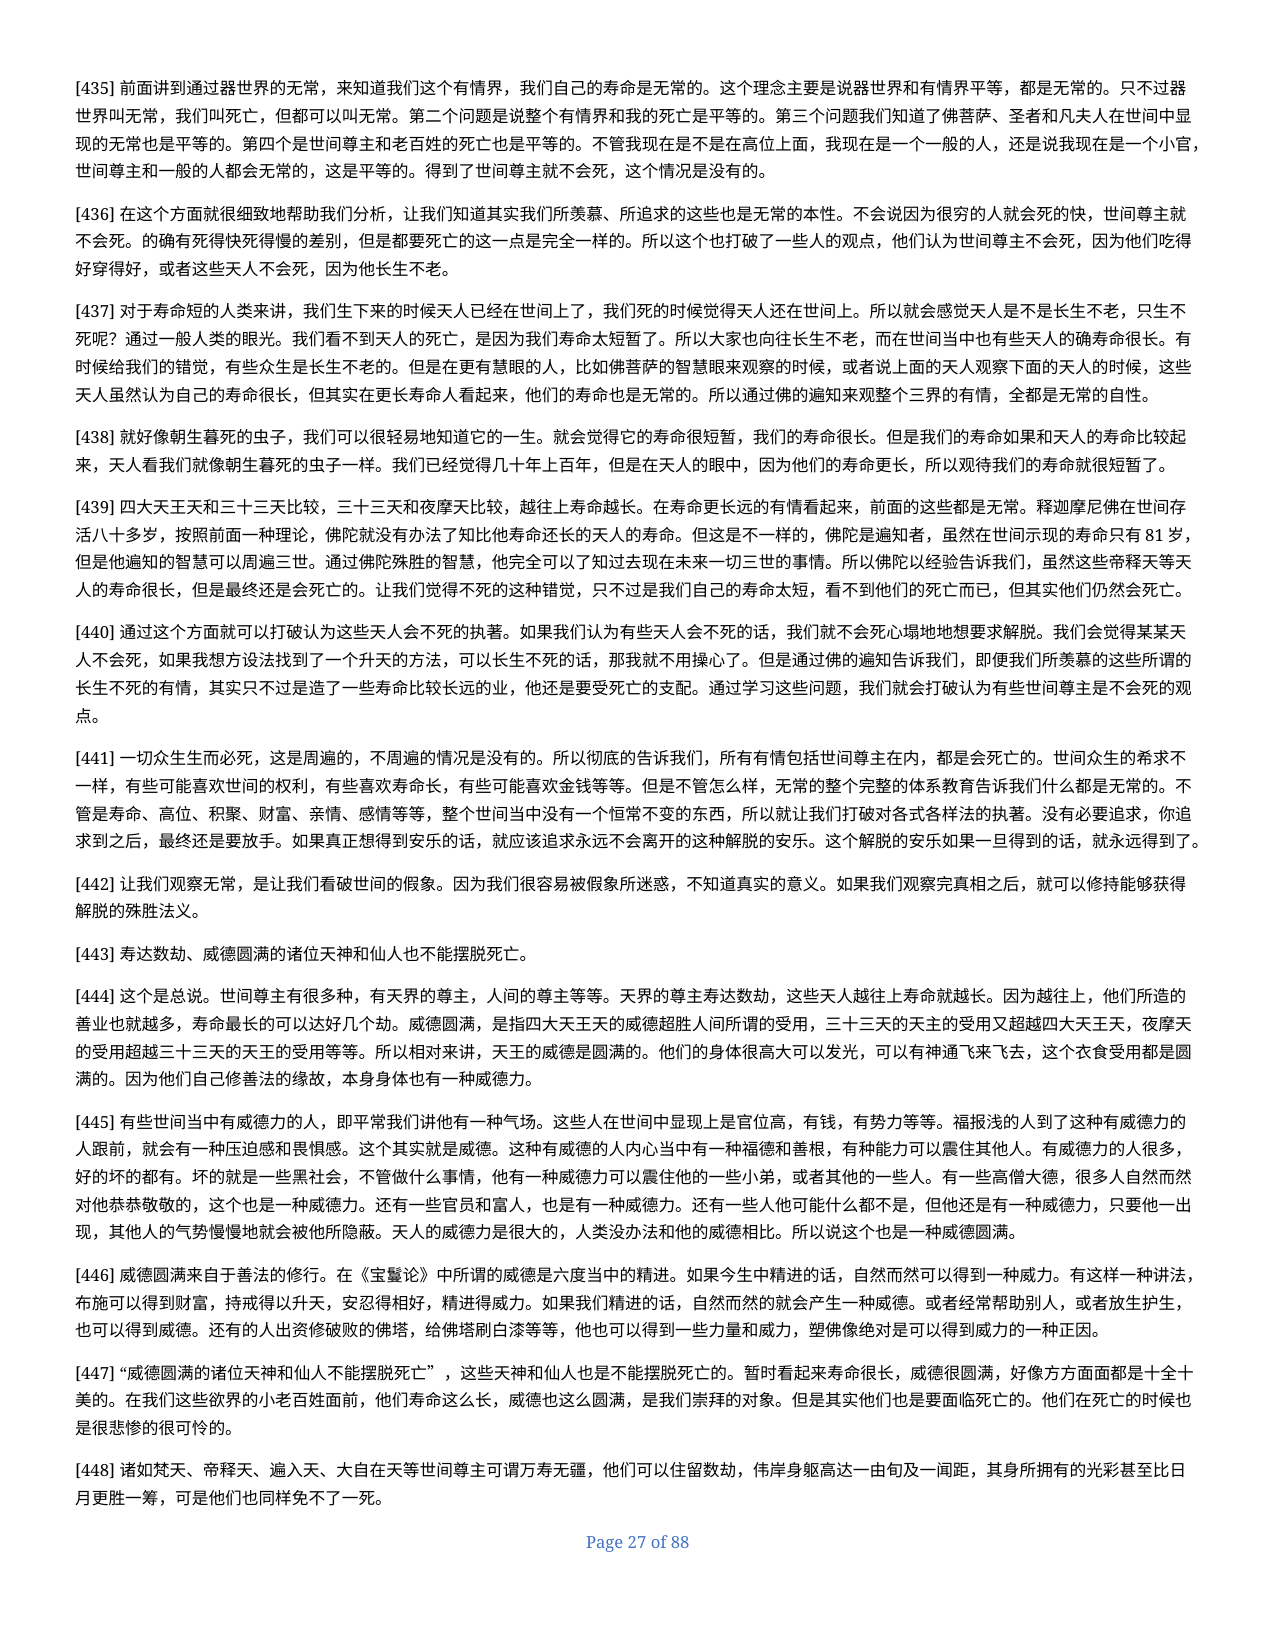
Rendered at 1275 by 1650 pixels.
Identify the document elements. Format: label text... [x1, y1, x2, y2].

text [438] 就好像朝生暮死的虫子，我们可以很轻易地知道它的一生。就会觉得它的寿命很短暂，我们的寿命很长。但是我们的寿命如果和天人的寿命比较起来，天人看我们就像朝生暮死的虫子一样。我们已经觉得几十年上百年，但是在天人的眼中，因为他们的寿命更长，所以观待我们的寿命就很短暂了。 [75, 424, 1200, 476]
text [448] 诸如梵天、帝释天、遍入天、大自在天等世间尊主可谓万寿无疆，他们可以住留数劫，伟岸身躯高达一由旬及一闻距，其身所拥有的光彩甚至比日月更胜一筹，可是他们也同样免不了一死。 [75, 1457, 1200, 1509]
text [437] 对于寿命短的人类来讲，我们生下来的时候天人已经在世间上了，我们死的时候觉得天人还在世间上。所以就会感觉天人是不是长生不老，只生不死呢？通过一般人类的眼光。我们看不到天人的死亡，是因为我们寿命太短暂了。所以大家也向往长生不老，而在世间当中也有些天人的确寿命很长。有时候给我们的错觉，有些众生是长生不老的。但是在更有慧眼的人，比如佛菩萨的智慧眼来观察的时候，或者说上面的天人观察下面的天人的时候，这些天人虽然认为自己的寿命很长，但其实在更长寿命人看起来，他们的寿命也是无常的。所以通过佛的遍知来观整个三界的有情，全都是无常的自性。 [75, 298, 1200, 406]
text [442] 让我们观察无常，是让我们看破世间的假象。因为我们很容易被假象所迷惑，不知道真实的意义。如果我们观察完真相之后，就可以修持能够获得解脱的殊胜法义。 [75, 871, 1200, 923]
text [440] 通过这个方面就可以打破认为这些天人会不死的执著。如果我们认为有些天人会不死的话，我们就不会死心塌地地想要求解脱。我们会觉得某某天人不会死，如果我想方设法找到了一个升天的方法，可以长生不死的话，那我就不用操心了。但是通过佛的遍知告诉我们，即便我们所羡慕的这些所谓的长生不死的有情，其实只不过是造了一些寿命比较长远的业，他还是要受死亡的支配。通过学习这些问题，我们就会打破认为有些世间尊主是不会死的观点。 [75, 619, 1200, 727]
text [443] 寿达数劫、威德圆满的诸位天神和仙人也不能摆脱死亡。 [75, 941, 1200, 965]
text [446] 威德圆满来自于善法的修行。在《宝鬘论》中所谓的威德是六度当中的精进。如果今生中精进的话，自然而然可以得到一种威力。有这样一种讲法，布施可以得到财富，持戒得以升天，安忍得相好，精进得威力。如果我们精进的话，自然而然的就会产生一种威德。或者经常帮助别人，或者放生护生，也可以得到威德。还有的人出资修破败的佛塔，给佛塔刷白漆等等，他也可以得到一些力量和威力，塑佛像绝对是可以得到威力的一种正因。 [75, 1262, 1200, 1342]
text [444] 这个是总说。世间尊主有很多种，有天界的尊主，人间的尊主等等。天界的尊主寿达数劫，这些天人越往上寿命就越长。因为越往上，他们所造的善业也就越多，寿命最长的可以达好几个劫。威德圆满，是指四大天王天的威德超胜人间所谓的受用，三十三天的天主的受用又超越四大天王天，夜摩天的受用超越三十三天的天王的受用等等。所以相对来讲，天王的威德是圆满的。他们的身体很高大可以发光，可以有神通飞来飞去，这个衣食受用都是圆满的。因为他们自己修善法的缘故，本身身体也有一种威德力。 [75, 983, 1200, 1091]
text [441] 一切众生生而必死，这是周遍的，不周遍的情况是没有的。所以彻底的告诉我们，所有有情包括世间尊主在内，都是会死亡的。世间众生的希求不一样，有些可能喜欢世间的权利，有些喜欢寿命长，有些可能喜欢金钱等等。但是不管怎么样，无常的整个完整的体系教育告诉我们什么都是无常的。不管是寿命、高位、积聚、财富、亲情、感情等等，整个世间当中没有一个恒常不变的东西，所以就让我们打破对各式各样法的执著。没有必要追求，你追求到之后，最终还是要放手。如果真正想得到安乐的话，就应该追求永远不会离开的这种解脱的安乐。这个解脱的安乐如果一旦得到的话，就永远得到了。 [75, 745, 1200, 852]
text [436] 在这个方面就很细致地帮助我们分析，让我们知道其实我们所羡慕、所追求的这些也是无常的本性。不会说因为很穷的人就会死的快，世间尊主就不会死。的确有死得快死得慢的差别，但是都要死亡的这一点是完全一样的。所以这个也打破了一些人的观点，他们认为世间尊主不会死，因为他们吃得好穿得好，或者这些天人不会死，因为他长生不老。 [75, 201, 1200, 280]
text [445] 有些世间当中有威德力的人，即平常我们讲他有一种气场。这些人在世间中显现上是官位高，有钱，有势力等等。福报浅的人到了这种有威德力的人跟前，就会有一种压迫感和畏惧感。这个其实就是威德。这种有威德的人内心当中有一种福德和善根，有种能力可以震住其他人。有威德力的人很多，好的坏的都有。坏的就是一些黑社会，不管做什么事情，他有一种威德力可以震住他的一些小弟，或者其他的一些人。有一些高僧大德，很多人自然而然对他恭恭敬敬的，这个也是一种威德力。还有一些官员和富人，也是有一种威德力。还有一些人他可能什么都不是，但他还是有一种威德力，只要他一出现，其他人的气势慢慢地就会被他所隐蔽。天人的威德力是很大的，人类没办法和他的威德相比。所以说这个也是一种威德圆满。 [75, 1109, 1200, 1244]
text [447] “威德圆满的诸位天神和仙人不能摆脱死亡”，这些天神和仙人也是不能摆脱死亡的。暂时看起来寿命很长，威德很圆满，好像方方面面都是十全十美的。在我们这些欲界的小老百姓面前，他们寿命这么长，威德也这么圆满，是我们崇拜的对象。但是其实他们也是要面临死亡的。他们在死亡的时候也是很悲惨的很可怜的。 [75, 1360, 1200, 1439]
text [439] 四大天王天和三十三天比较，三十三天和夜摩天比较，越往上寿命越长。在寿命更长远的有情看起来，前面的这些都是无常。释迦摩尼佛在世间存活八十多岁，按照前面一种理论，佛陀就没有办法了知比他寿命还长的天人的寿命。但这是不一样的，佛陀是遍知者，虽然在世间示现的寿命只有81岁，但是他遍知的智慧可以周遍三世。通过佛陀殊胜的智慧，他完全可以了知过去现在未来一切三世的事情。所以佛陀以经验告诉我们，虽然这些帝释天等天人的寿命很长，但是最终还是会死亡的。让我们觉得不死的这种错觉，只不过是我们自己的寿命太短，看不到他们的死亡而已，但其实他们仍然会死亡。 [75, 494, 1200, 601]
text [435] 前面讲到通过器世界的无常，来知道我们这个有情界，我们自己的寿命是无常的。这个理念主要是说器世界和有情界平等，都是无常的。只不过器世界叫无常，我们叫死亡，但都可以叫无常。第二个问题是说整个有情界和我的死亡是平等的。第三个问题我们知道了佛菩萨、圣者和凡夫人在世间中显现的无常也是平等的。第四个是世间尊主和老百姓的死亡也是平等的。不管我现在是不是在高位上面，我现在是一个一般的人，还是说我现在是一个小官，世间尊主和一般的人都会无常的，这是平等的。得到了世间尊主就不会死，这个情况是没有的。 [75, 75, 1200, 182]
